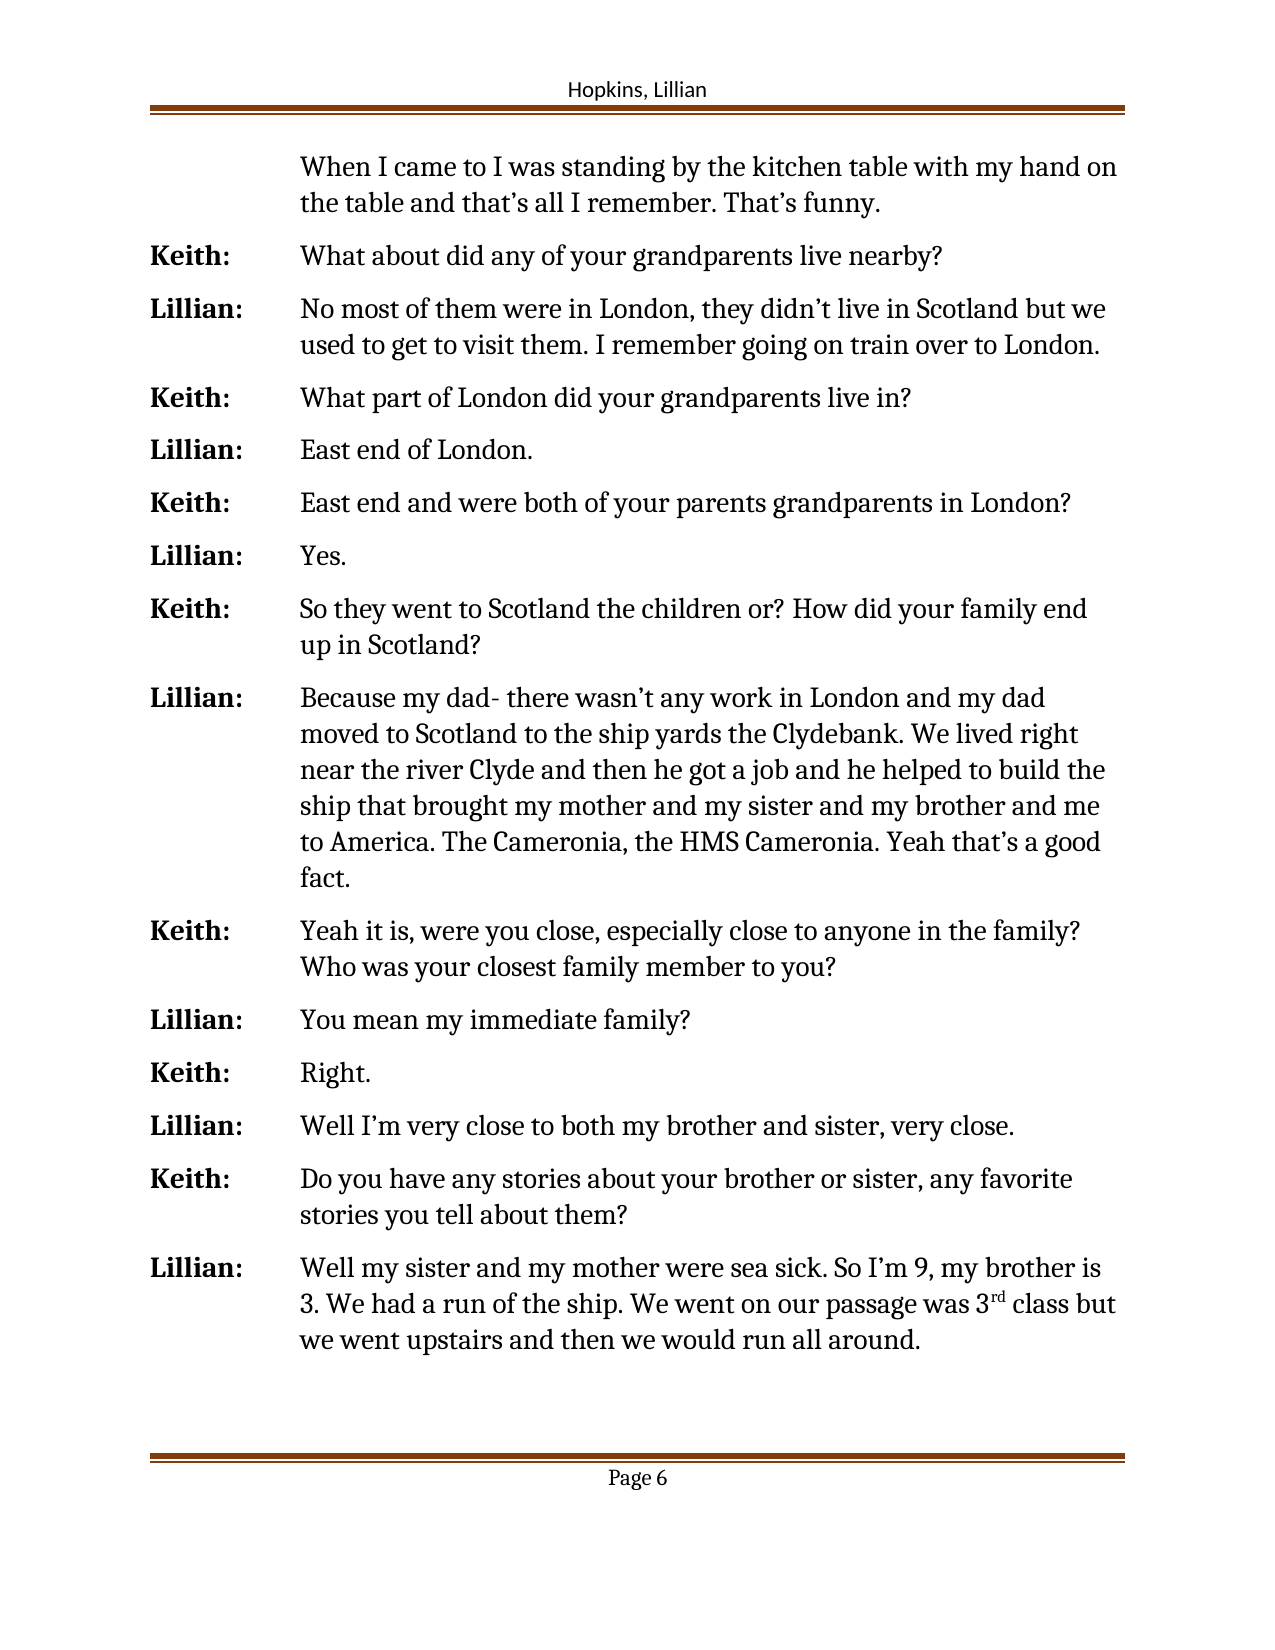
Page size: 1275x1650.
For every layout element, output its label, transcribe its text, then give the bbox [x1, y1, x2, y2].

text Keith: What about did any of your grandparents live nearby? [150, 239, 1125, 272]
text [150, 150, 1125, 220]
text Keith: Yeah it is, were you close, especially close to anyone in the family? Who was your closest family member to you? [150, 914, 1125, 984]
text Lillian: Well my sister and my mother were sea sick. So I’m 9, my brother is 3. We had a run of the ship. We went on our passage was 3rd class but we went upstairs and then we would run all around. [150, 1251, 1125, 1357]
text Lillian: East end of London. [150, 433, 1125, 467]
text Keith: Do you have any stories about your brother or sister, any favorite stories you tell about them? [150, 1162, 1125, 1232]
text Lillian: You mean my immediate family? [150, 1003, 1125, 1037]
text Lillian: Well I’m very close to both my brother and sister, very close. [150, 1109, 1125, 1143]
text Keith: What part of London did your grandparents live in? [150, 381, 1125, 414]
text Keith: So they went to Scotland the children or? How did your family end up in Scotland? [150, 592, 1125, 662]
text Lillian: Because my dad- there wasn’t any work in London and my dad moved to Scotland to the ship yards the Clydebank. We lived right near the river Clyde and then he got a job and he helped to build the ship that brought my mother and my sister and my brother and me to America. The Cameronia, the HMS Cameronia. Yeah that’s a good fact. [150, 681, 1125, 895]
text Lillian: No most of them were in London, they didn’t live in Scotland but we used to get to visit them. I remember going on train over to London. [150, 292, 1125, 361]
text Keith: Right. [150, 1056, 1125, 1090]
text Lillian: Yes. [150, 539, 1125, 573]
text Keith: East end and were both of your parents grandparents in London? [150, 486, 1125, 520]
